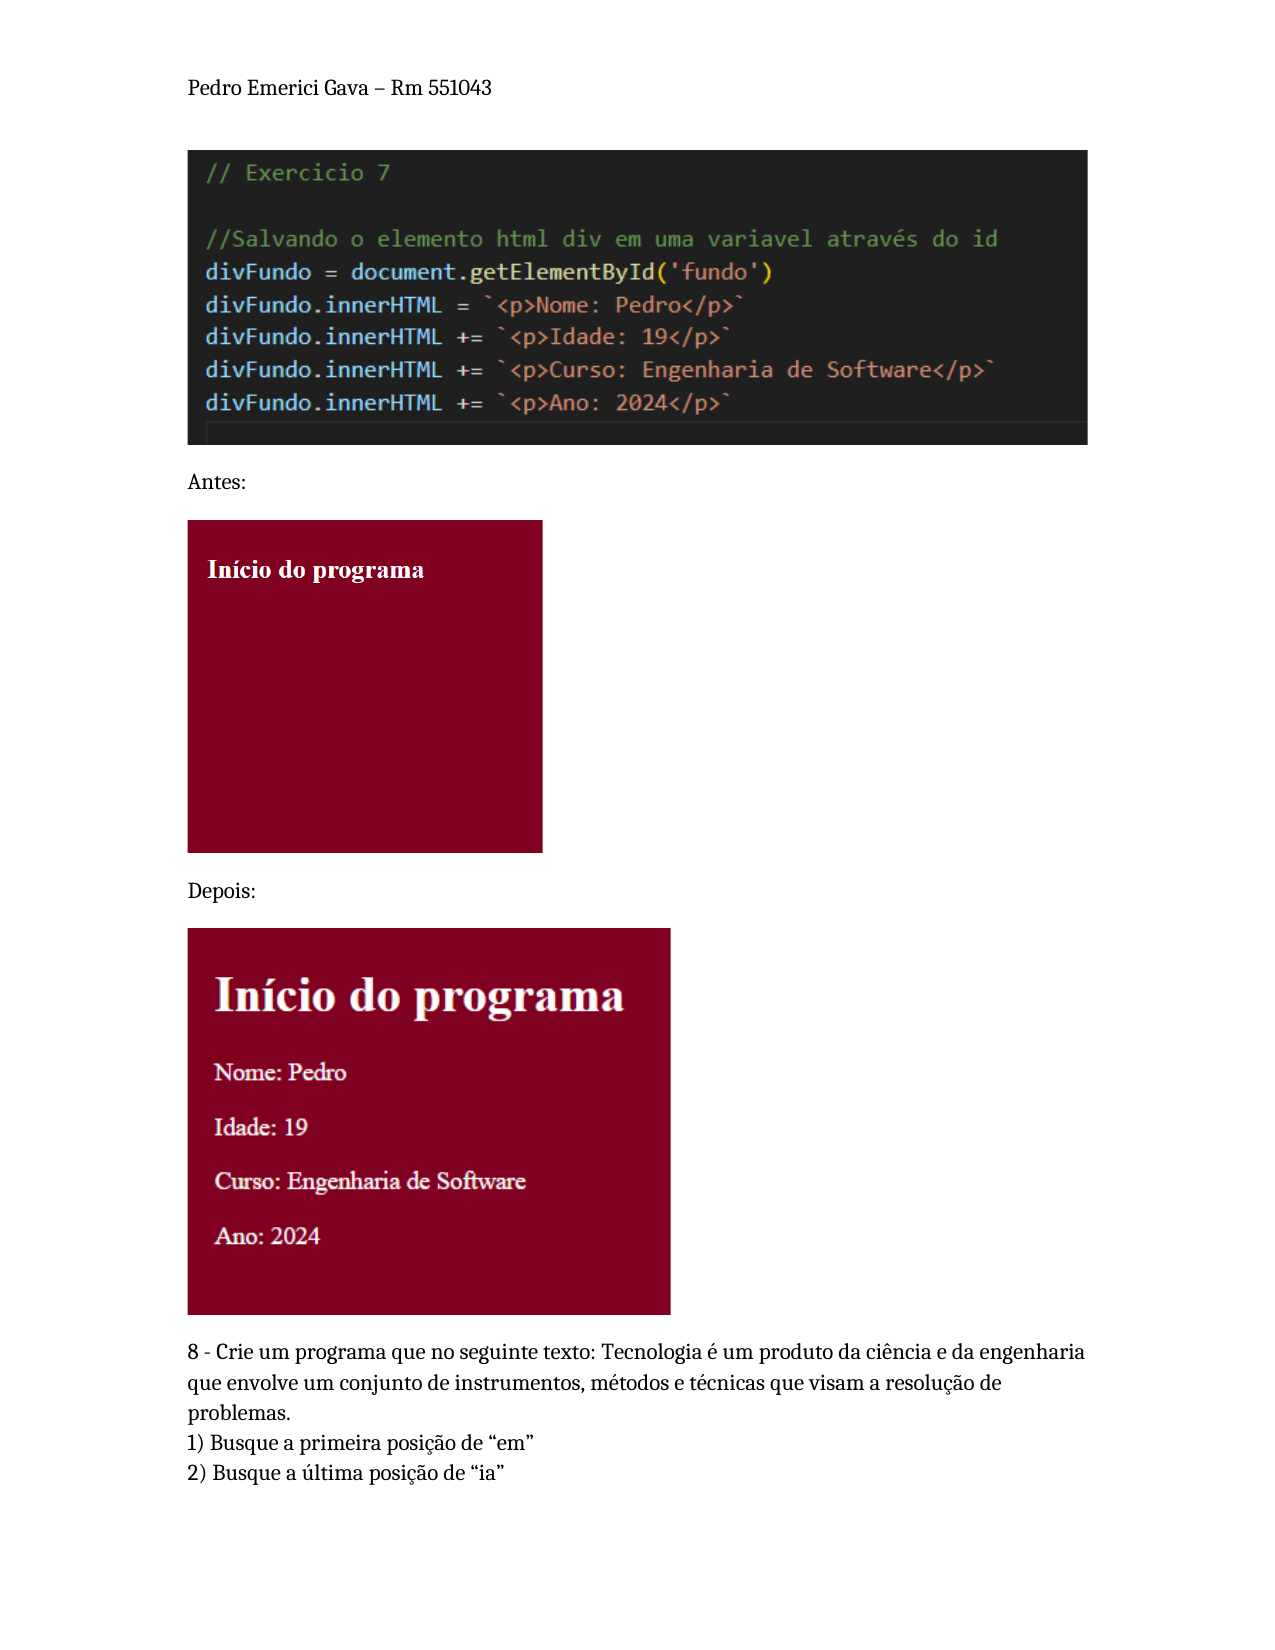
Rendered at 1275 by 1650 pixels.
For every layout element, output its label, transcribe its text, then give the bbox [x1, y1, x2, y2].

picture [187, 928, 671, 1315]
text Depois: [187, 877, 1087, 904]
picture [187, 150, 1088, 445]
picture [187, 520, 543, 853]
text Antes: [187, 469, 1087, 495]
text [187, 1339, 1087, 1486]
